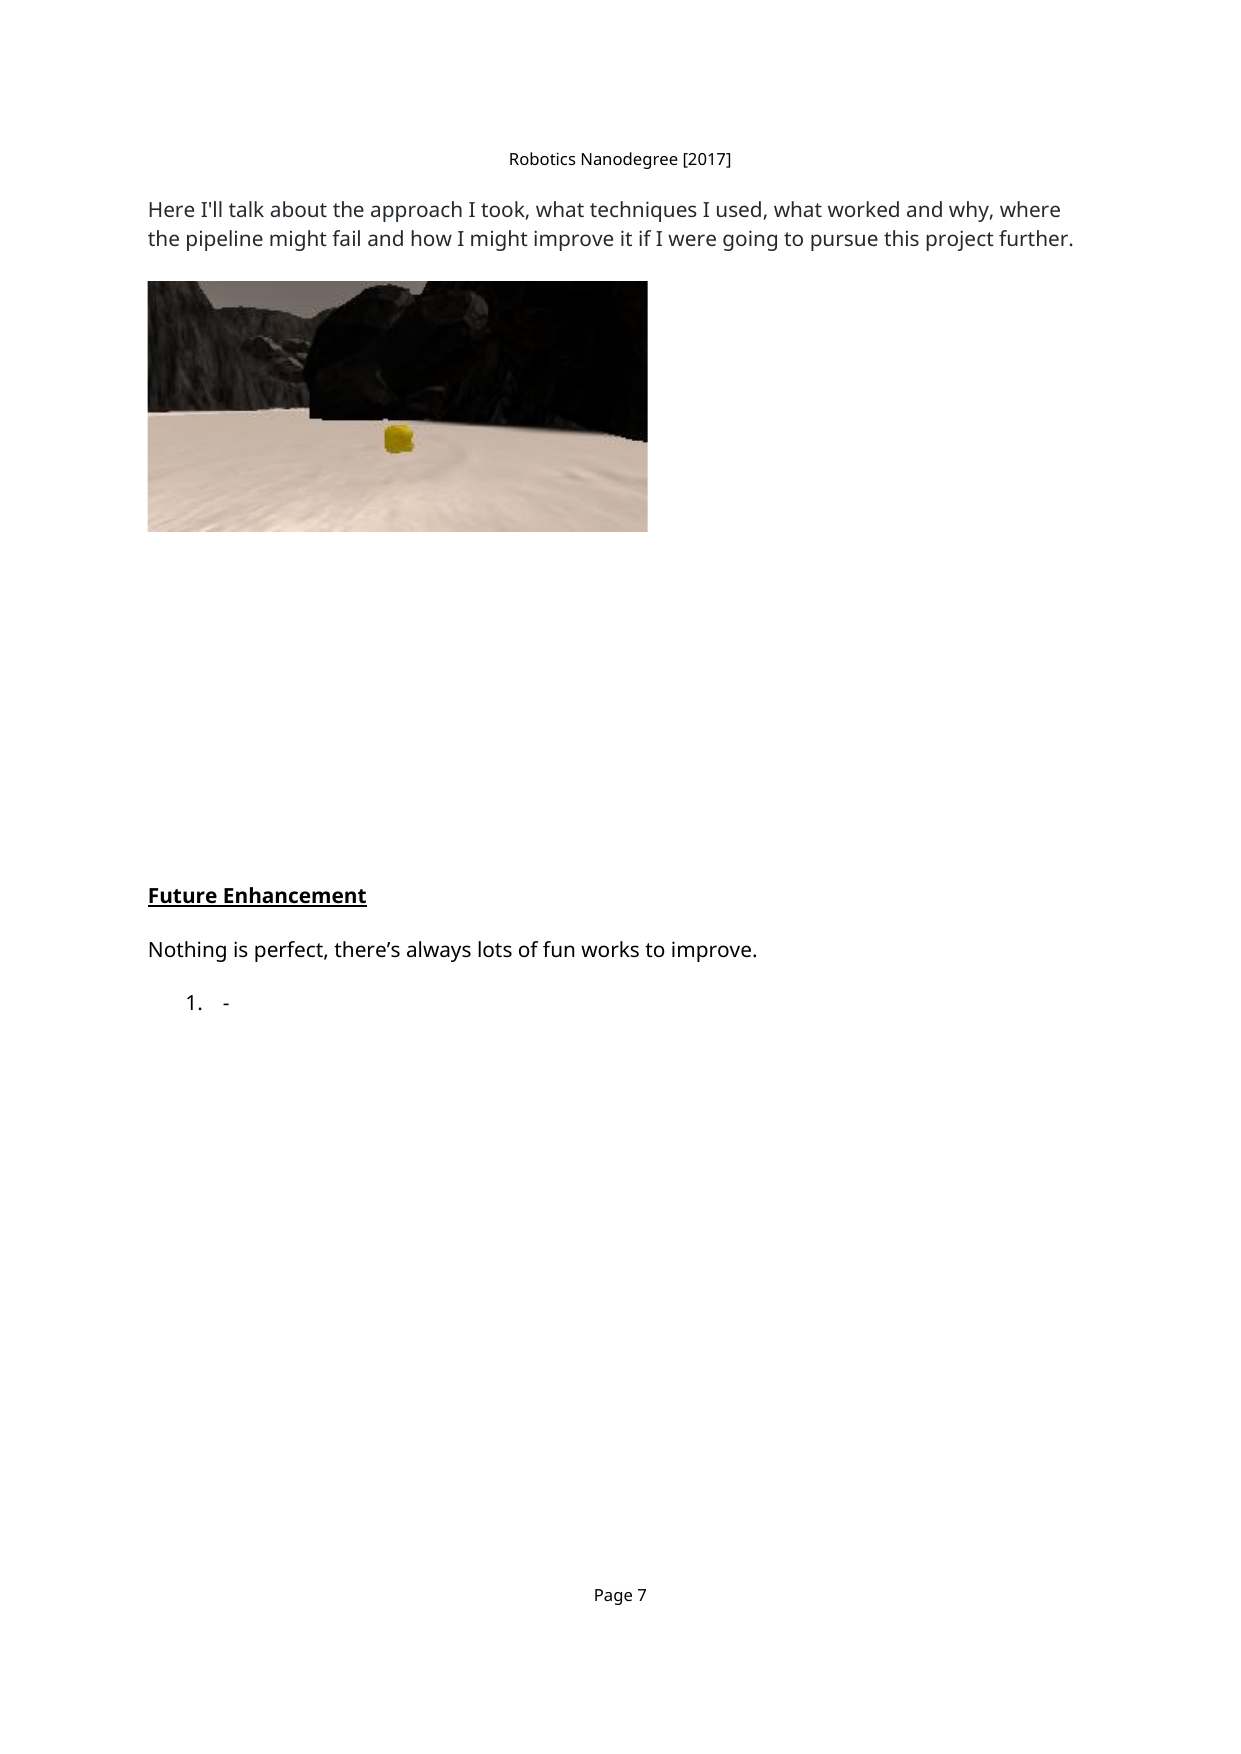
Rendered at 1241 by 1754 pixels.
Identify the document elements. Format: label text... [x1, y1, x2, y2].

list Future Enhancement [148, 881, 1092, 910]
list Nothing is perfect, there’s always lots of fun works to improve. [148, 935, 1092, 963]
list - [185, 988, 1092, 1017]
picture [147, 281, 648, 532]
text Here I'll talk about the approach I took, what techniques I used, what worked and why, where the pipeline might fail and how I might improve it if I were going to pursue this project further. [148, 195, 1092, 252]
